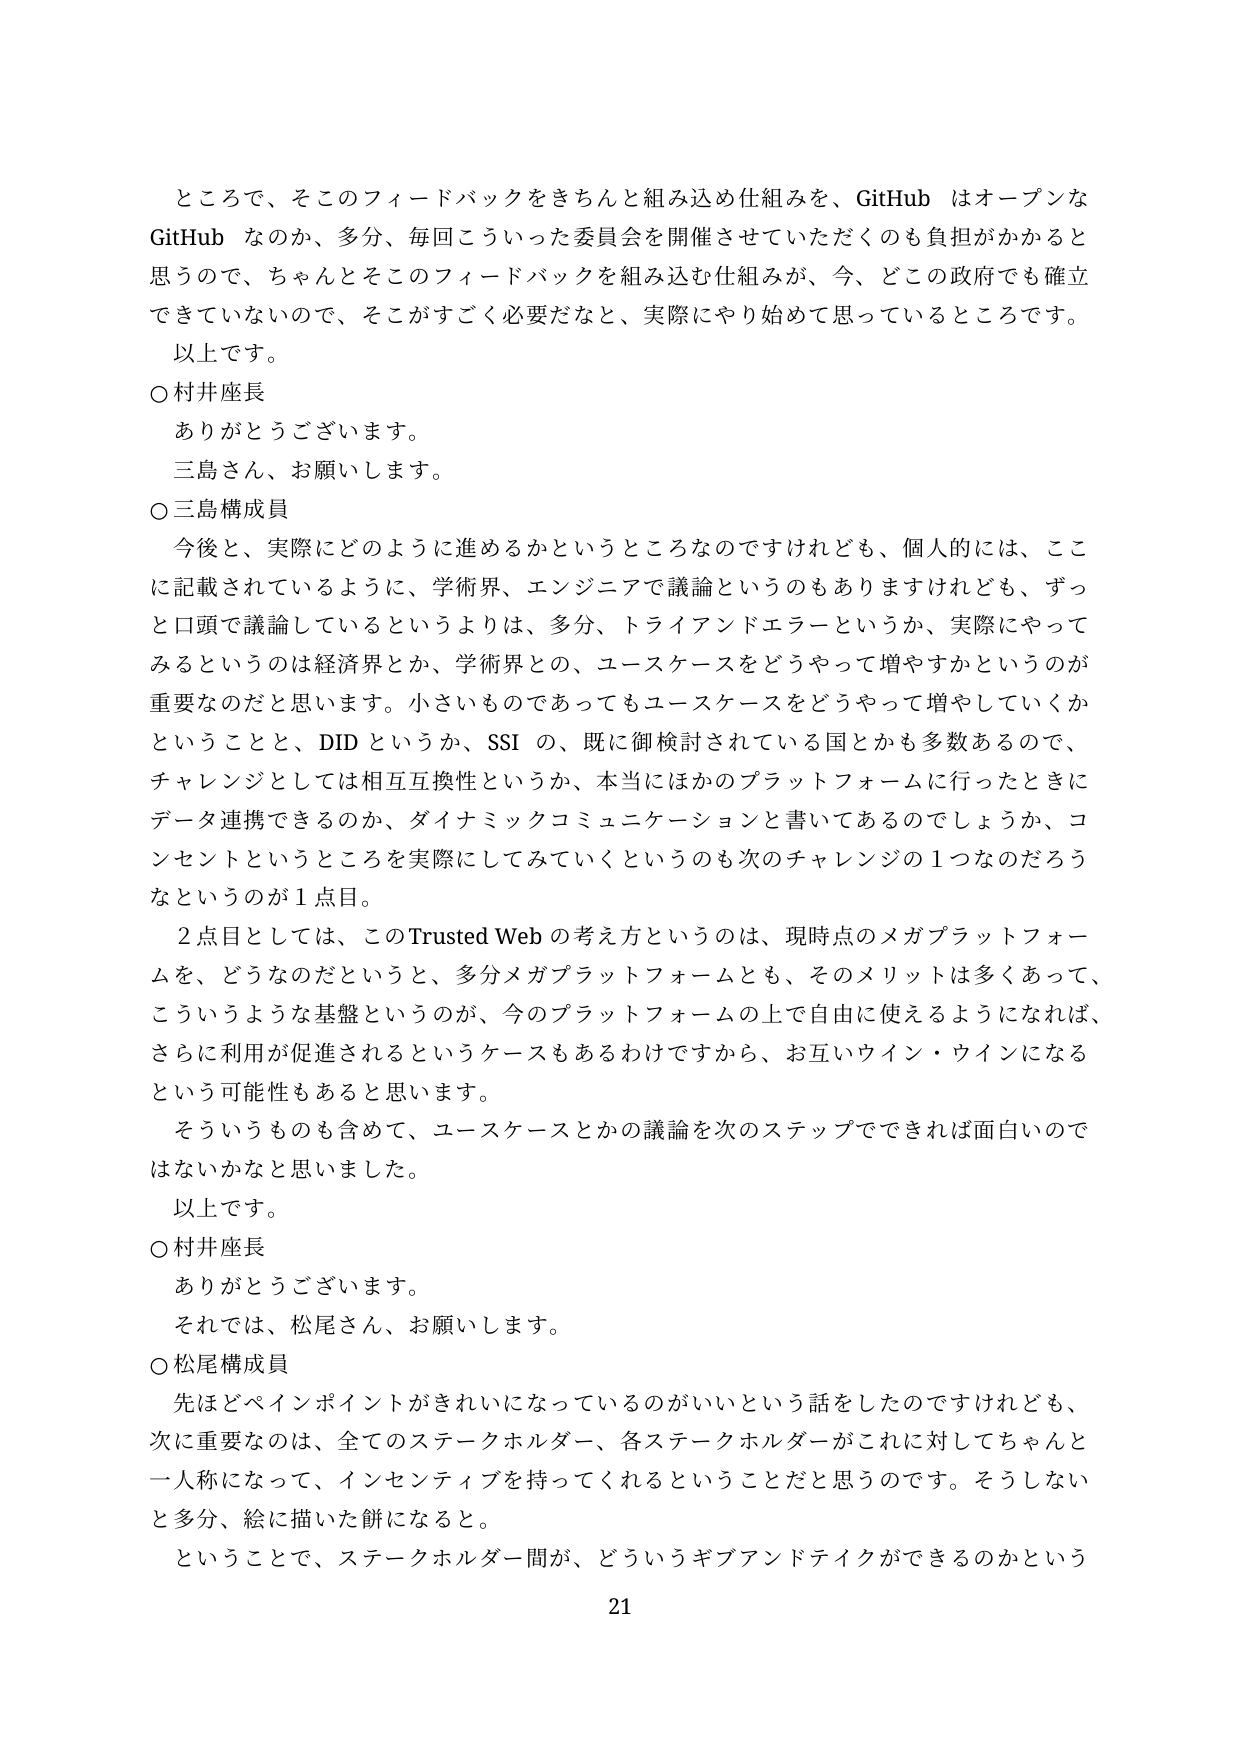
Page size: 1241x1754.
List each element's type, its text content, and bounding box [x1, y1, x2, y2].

text ○村井座長 [149, 372, 1091, 411]
text 以上です。 [149, 333, 1091, 372]
text ○村井座長 [149, 1227, 1091, 1266]
text 今後と、実際にどのように進めるかというところなのですけれども、個人的には、ここに記載されているように、学術界、エンジニアで議論というのもありますけれども、ずっと口頭で議論しているというよりは、多分、トライアンドエラーというか、実際にやってみるというのは経済界とか、学術界との、ユースケースをどうやって増やすかというのが重要なのだと思います。小さいものであってもユースケースをどうやって増やしていくかということと、DIDというか、SSIの、既に御検討されている国とかも多数あるので、チャレンジとしては相互互換性というか、本当にほかのプラットフォームに行ったときにデータ連携できるのか、ダイナミックコミュニケーションと書いてあるのでしょうか、コンセントというところを実際にしてみていくというのも次のチャレンジの１つなのだろうなというのが１点目。 [149, 527, 1091, 916]
text それでは、松尾さん、お願いします。 [149, 1304, 1091, 1343]
text 以上です。 [149, 1188, 1091, 1227]
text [149, 1537, 1091, 1576]
text ところで、そこのフィードバックをきちんと組み込め仕組みを、GitHubはオープンなGitHubなのか、多分、毎回こういった委員会を開催させていただくのも負担がかかると思うので、ちゃんとそこのフィードバックを組み込む仕組みが、今、どこの政府でも確立できていないので、そこがすごく必要だなと、実際にやり始めて思っているところです。 [149, 178, 1091, 333]
text ２点目としては、このTrusted Webの考え方というのは、現時点のメガプラットフォームを、どうなのだというと、多分メガプラットフォームとも、そのメリットは多くあって、こういうような基盤というのが、今のプラットフォームの上で自由に使えるようになれば、さらに利用が促進されるというケースもあるわけですから、お互いウイン・ウインになるという可能性もあると思います。 [149, 916, 1091, 1110]
text そういうものも含めて、ユースケースとかの議論を次のステップでできれば面白いのではないかなと思いました。 [149, 1110, 1091, 1188]
text ありがとうございます。 [149, 1266, 1091, 1304]
text 三島さん、お願いします。 [149, 449, 1091, 488]
text 先ほどペインポイントがきれいになっているのがいいという話をしたのですけれども、次に重要なのは、全てのステークホルダー、各ステークホルダーがこれに対してちゃんと一人称になって、インセンティブを持ってくれるということだと思うのです。そうしないと多分、絵に描いた餅になると。 [149, 1382, 1091, 1537]
text ありがとうございます。 [149, 411, 1091, 449]
text ○三島構成員 [149, 488, 1091, 527]
text ○松尾構成員 [149, 1343, 1091, 1382]
